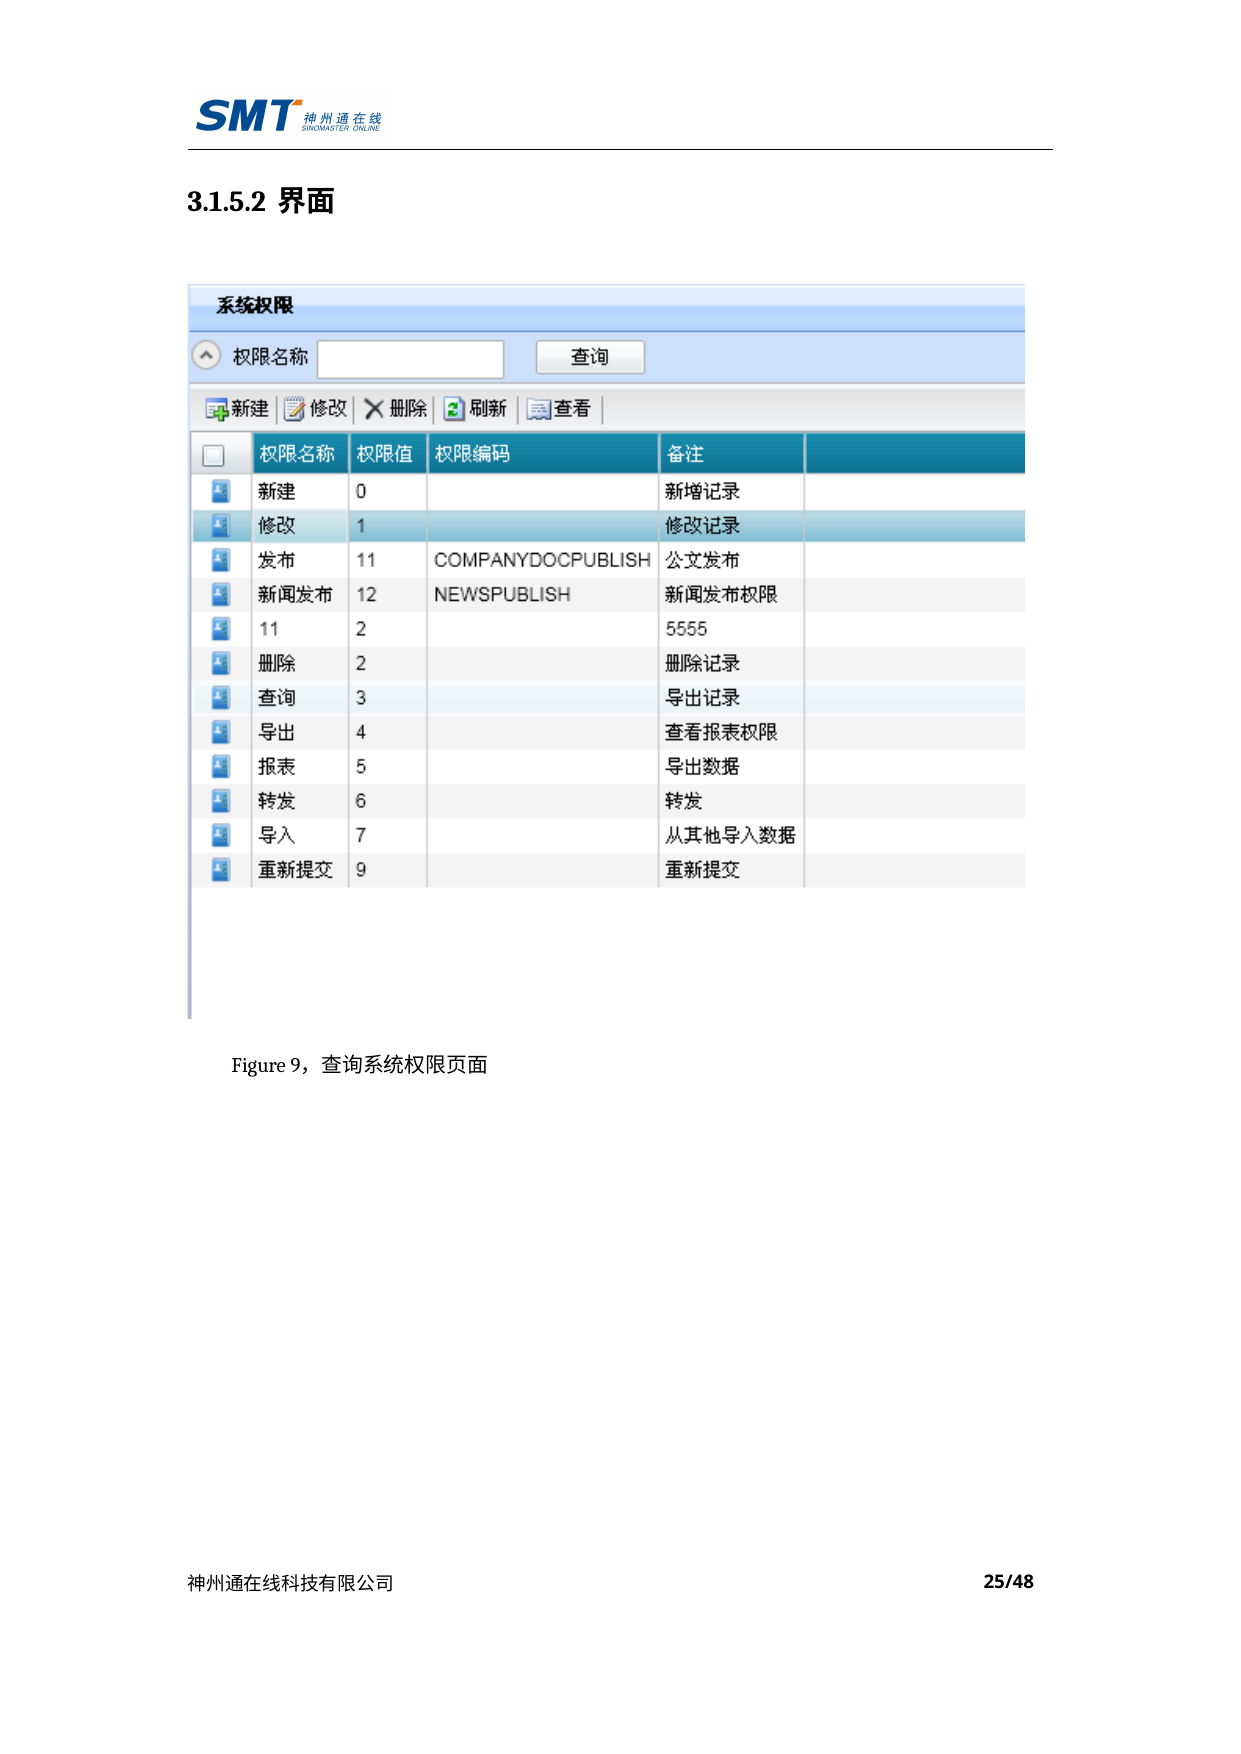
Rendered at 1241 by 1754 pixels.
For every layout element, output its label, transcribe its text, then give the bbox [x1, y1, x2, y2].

picture [187, 284, 1025, 1019]
subtitle 界面 [187, 166, 1053, 231]
picture [187, 88, 394, 147]
